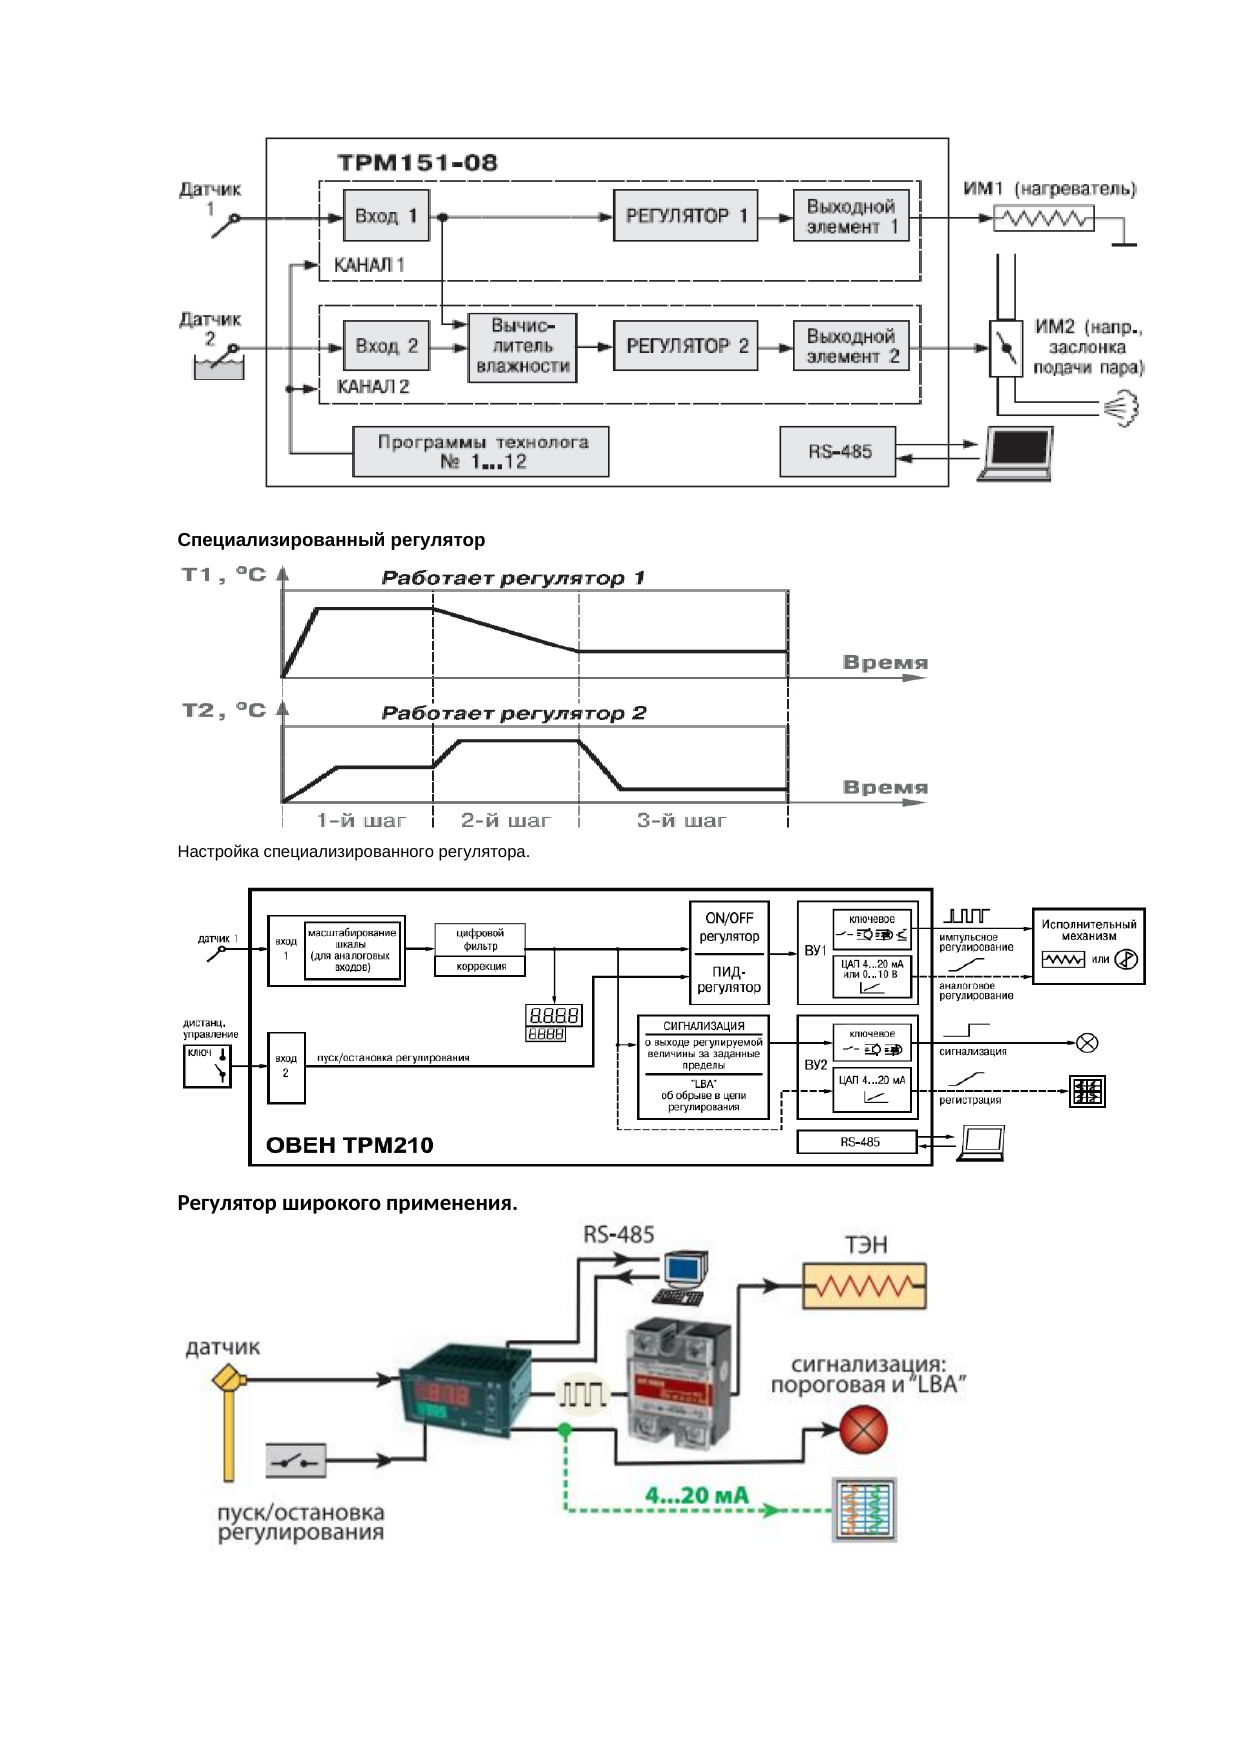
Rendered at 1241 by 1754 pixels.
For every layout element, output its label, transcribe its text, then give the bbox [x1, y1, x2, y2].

picture [177, 1216, 968, 1551]
text Специализированный регулятор [177, 529, 1152, 551]
text Регулятор широкого применения. [177, 1188, 1152, 1216]
text Настройка специализированного регулятора. [177, 842, 1152, 861]
